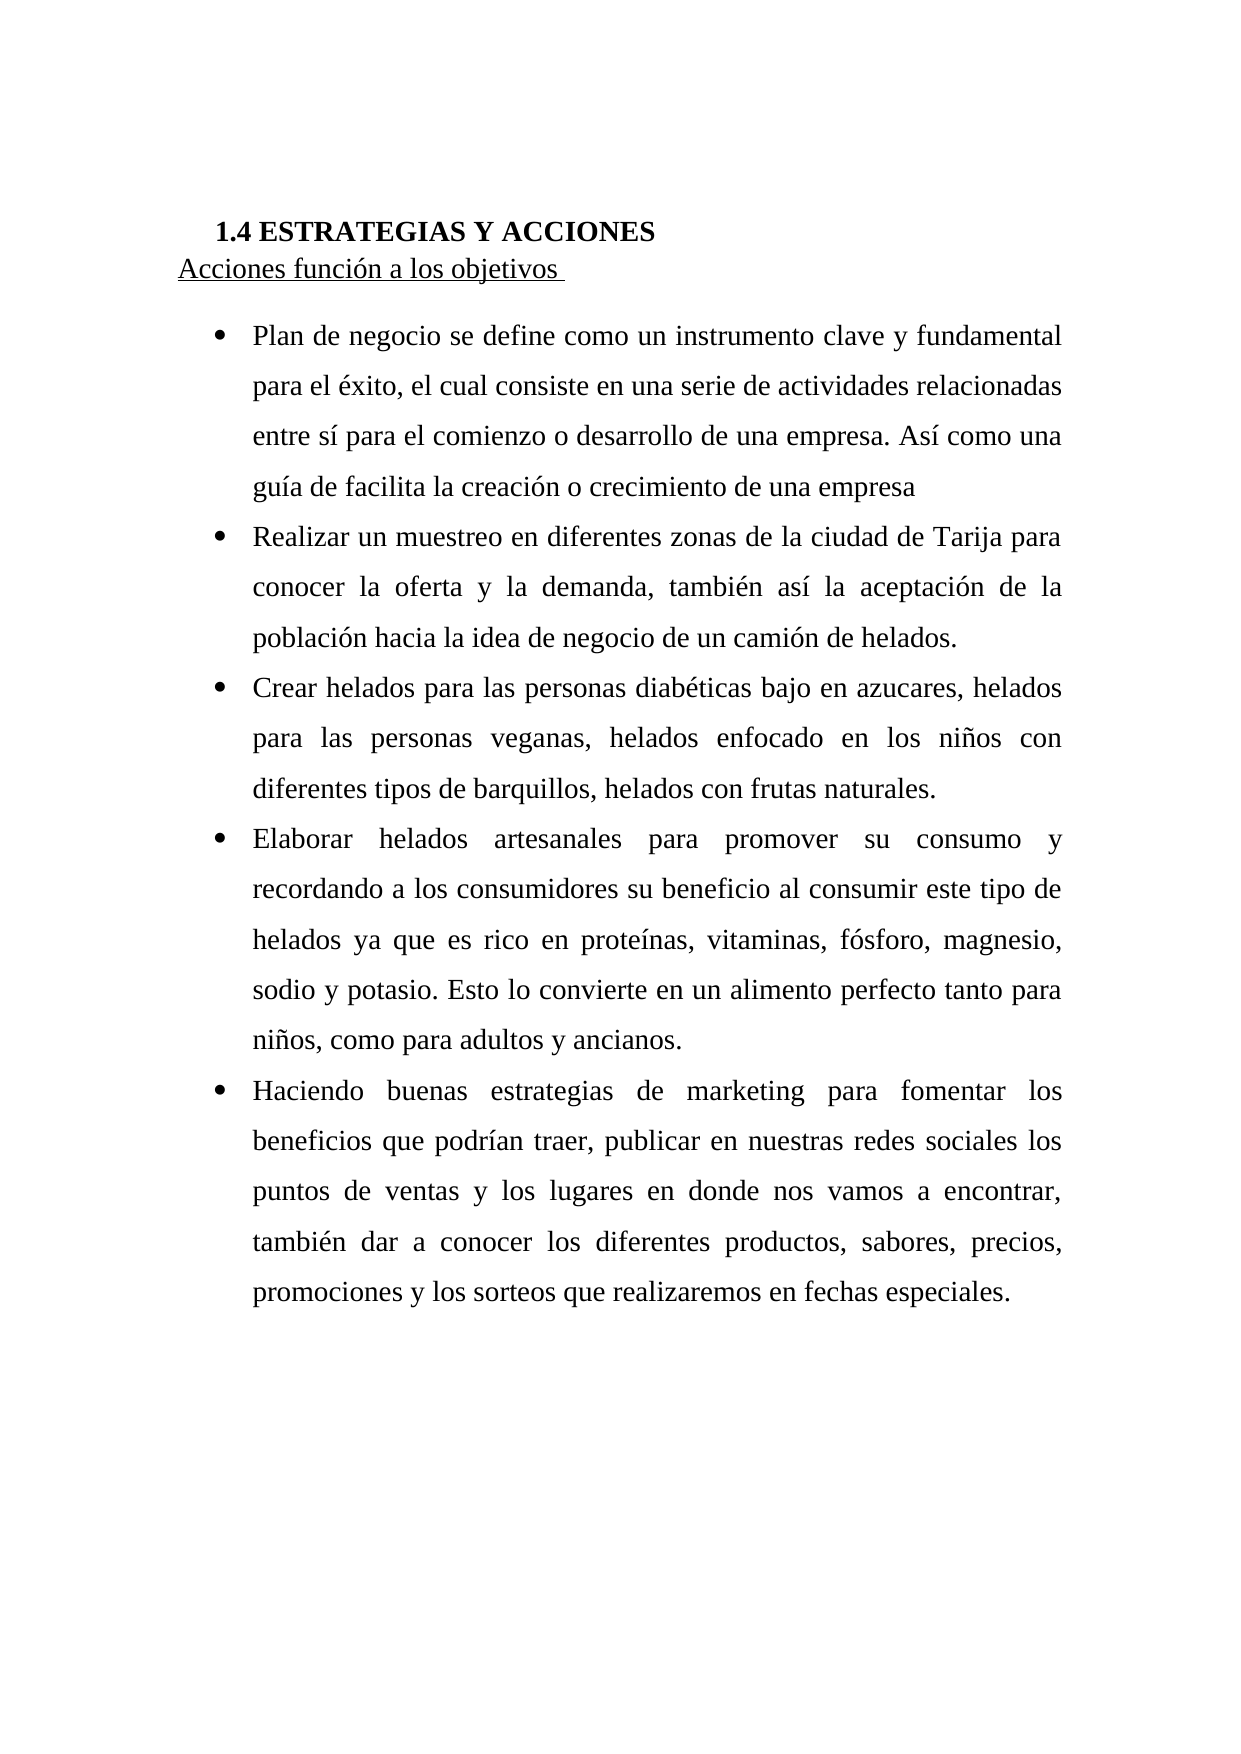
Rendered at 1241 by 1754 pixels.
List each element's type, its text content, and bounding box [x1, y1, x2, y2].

text Acciones función a los objetivos [177, 251, 1063, 284]
list Realizar un muestreo en diferentes zonas de la ciudad de Tarija para conocer la oferta y la demanda, también así la aceptación de la población hacia la idea de negocio de un camión de helados. [215, 519, 1063, 653]
list Crear helados para las personas diabéticas bajo en azucares, helados para las personas veganas, helados enfocado en los niños con diferentes tipos de barquillos, helados con frutas naturales. [215, 670, 1063, 804]
list Haciendo buenas estrategias de marketing para fomentar los beneficios que podrían traer, publicar en nuestras redes sociales los puntos de ventas y los lugares en donde nos vamos a encontrar, también dar a conocer los diferentes productos, sabores, precios, promociones y los sorteos que realizaremos en fechas especiales. [215, 1073, 1063, 1308]
list Plan de negocio se define como un instrumento clave y fundamental para el éxito, el cual consiste en una serie de actividades relacionadas entre sí para el comienzo o desarrollo de una empresa. Así como una guía de facilita la creación o crecimiento de una empresa [215, 318, 1063, 502]
subtitle ESTRATEGIAS Y ACCIONES [215, 214, 1063, 248]
list Elaborar helados artesanales para promover su consumo y recordando a los consumidores su beneficio al consumir este tipo de helados ya que es rico en proteínas, vitaminas, fósforo, magnesio, sodio y potasio. Esto lo convierte en un alimento perfecto tanto para niños, como para adultos y ancianos. [215, 821, 1063, 1056]
